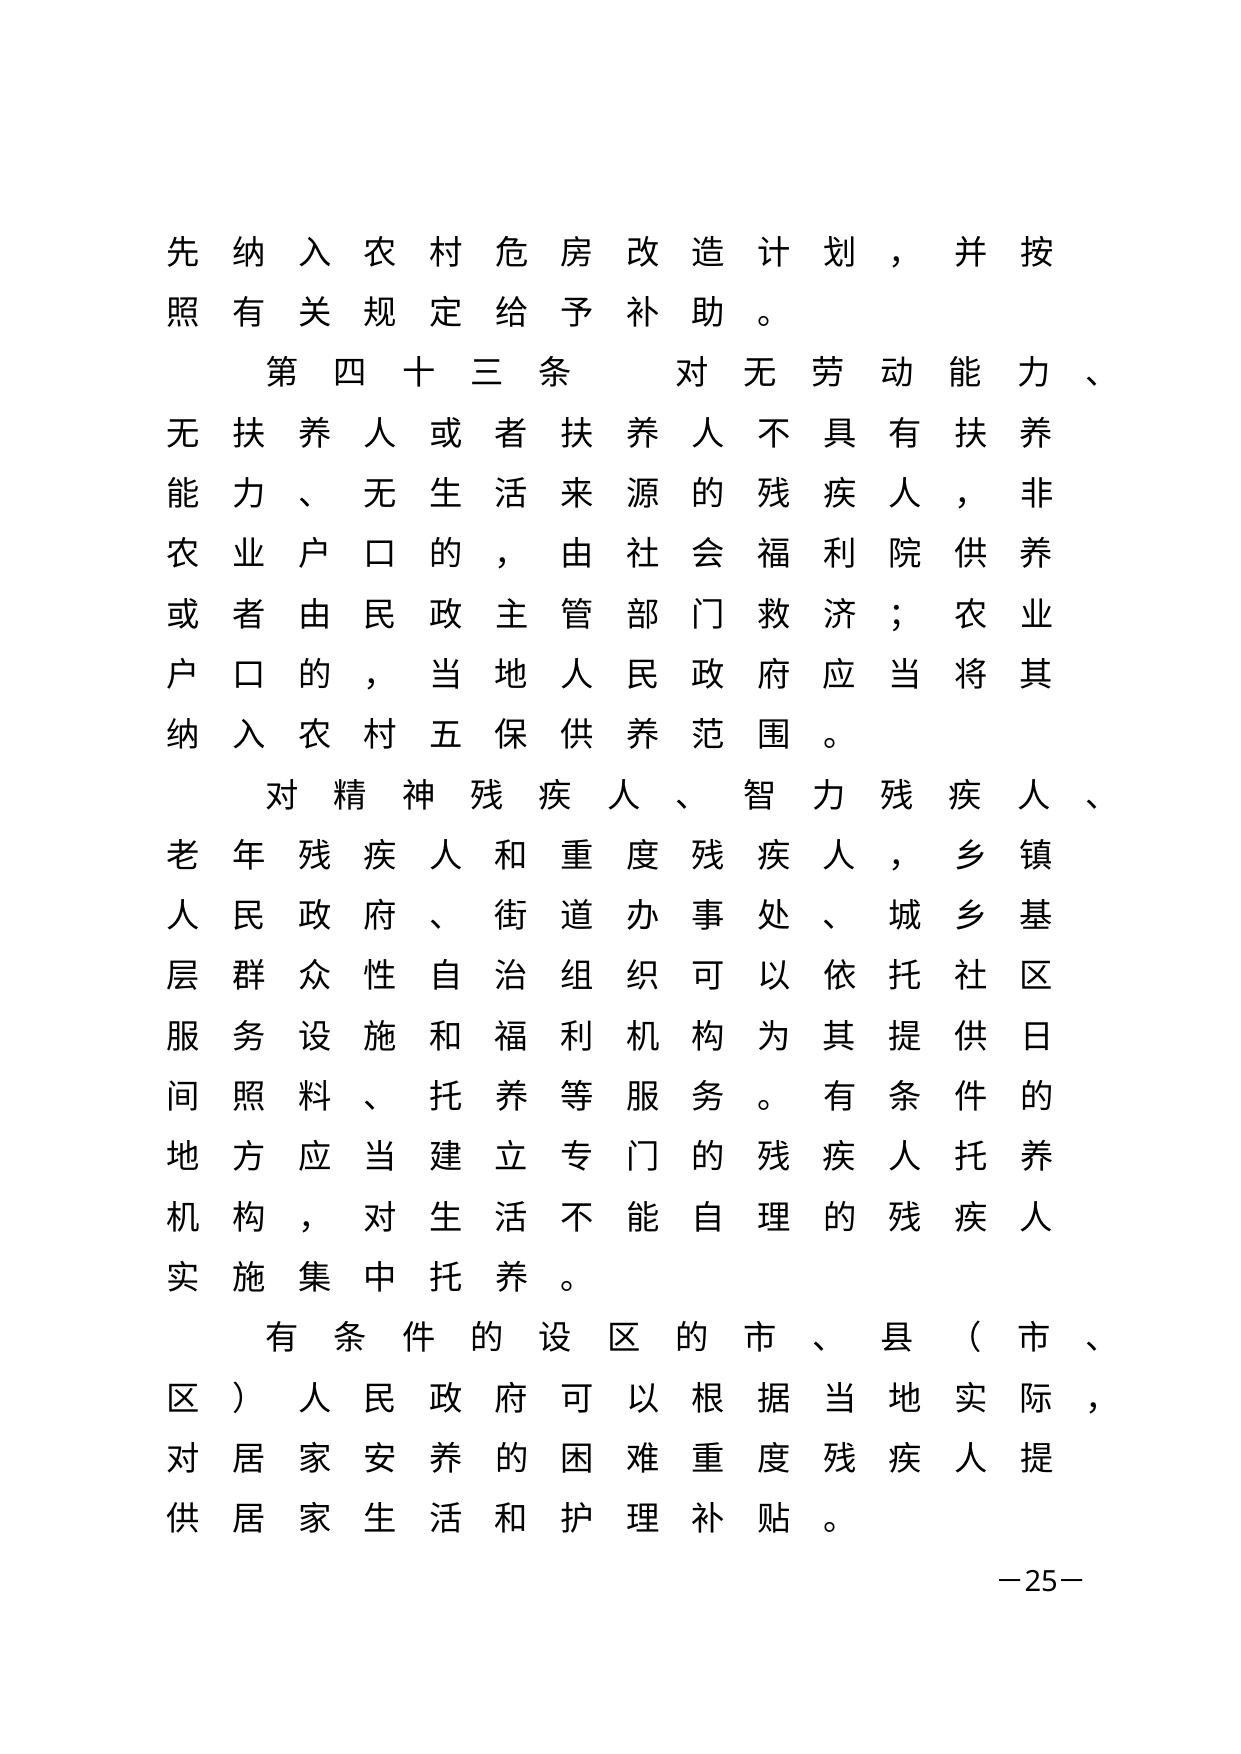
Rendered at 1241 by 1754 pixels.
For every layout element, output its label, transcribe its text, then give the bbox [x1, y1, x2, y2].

text 对精神残疾人、智力残疾人、老年残疾人和重度残疾人，乡镇人民政府、街道办事处、城乡基层群众性自治组织可以依托社区服务设施和福利机构为其提供日间照料、托养等服务。有条件的地方应当建立专门的残疾人托养机构，对生活不能自理的残疾人实施集中托养。 [167, 762, 1085, 1305]
text 第四十三条 对无劳动能力、无扶养人或者扶养人不具有扶养能力、无生活来源的残疾人，非农业户口的，由社会福利院供养或者由民政主管部门救济；农业户口的，当地人民政府应当将其纳入农村五保供养范围。 [167, 340, 1085, 762]
text 有条件的设区的市、县（市、区）人民政府可以根据当地实际，对居家安养的困难重度残疾人提供居家生活和护理补贴。 [167, 1305, 1085, 1546]
text 第四十二条 设区的市、县（市、区）人民政府及其有关部门应当为符合保障性住房申请条件的城镇残疾人家庭优先安排保障性住房，并在住房分配上对生活不便的残疾人给予照顾；对符合条件的农村困难残疾人家庭优先纳入农村危房改造计划，并按照有关规定给予补助。 [167, 219, 1085, 340]
